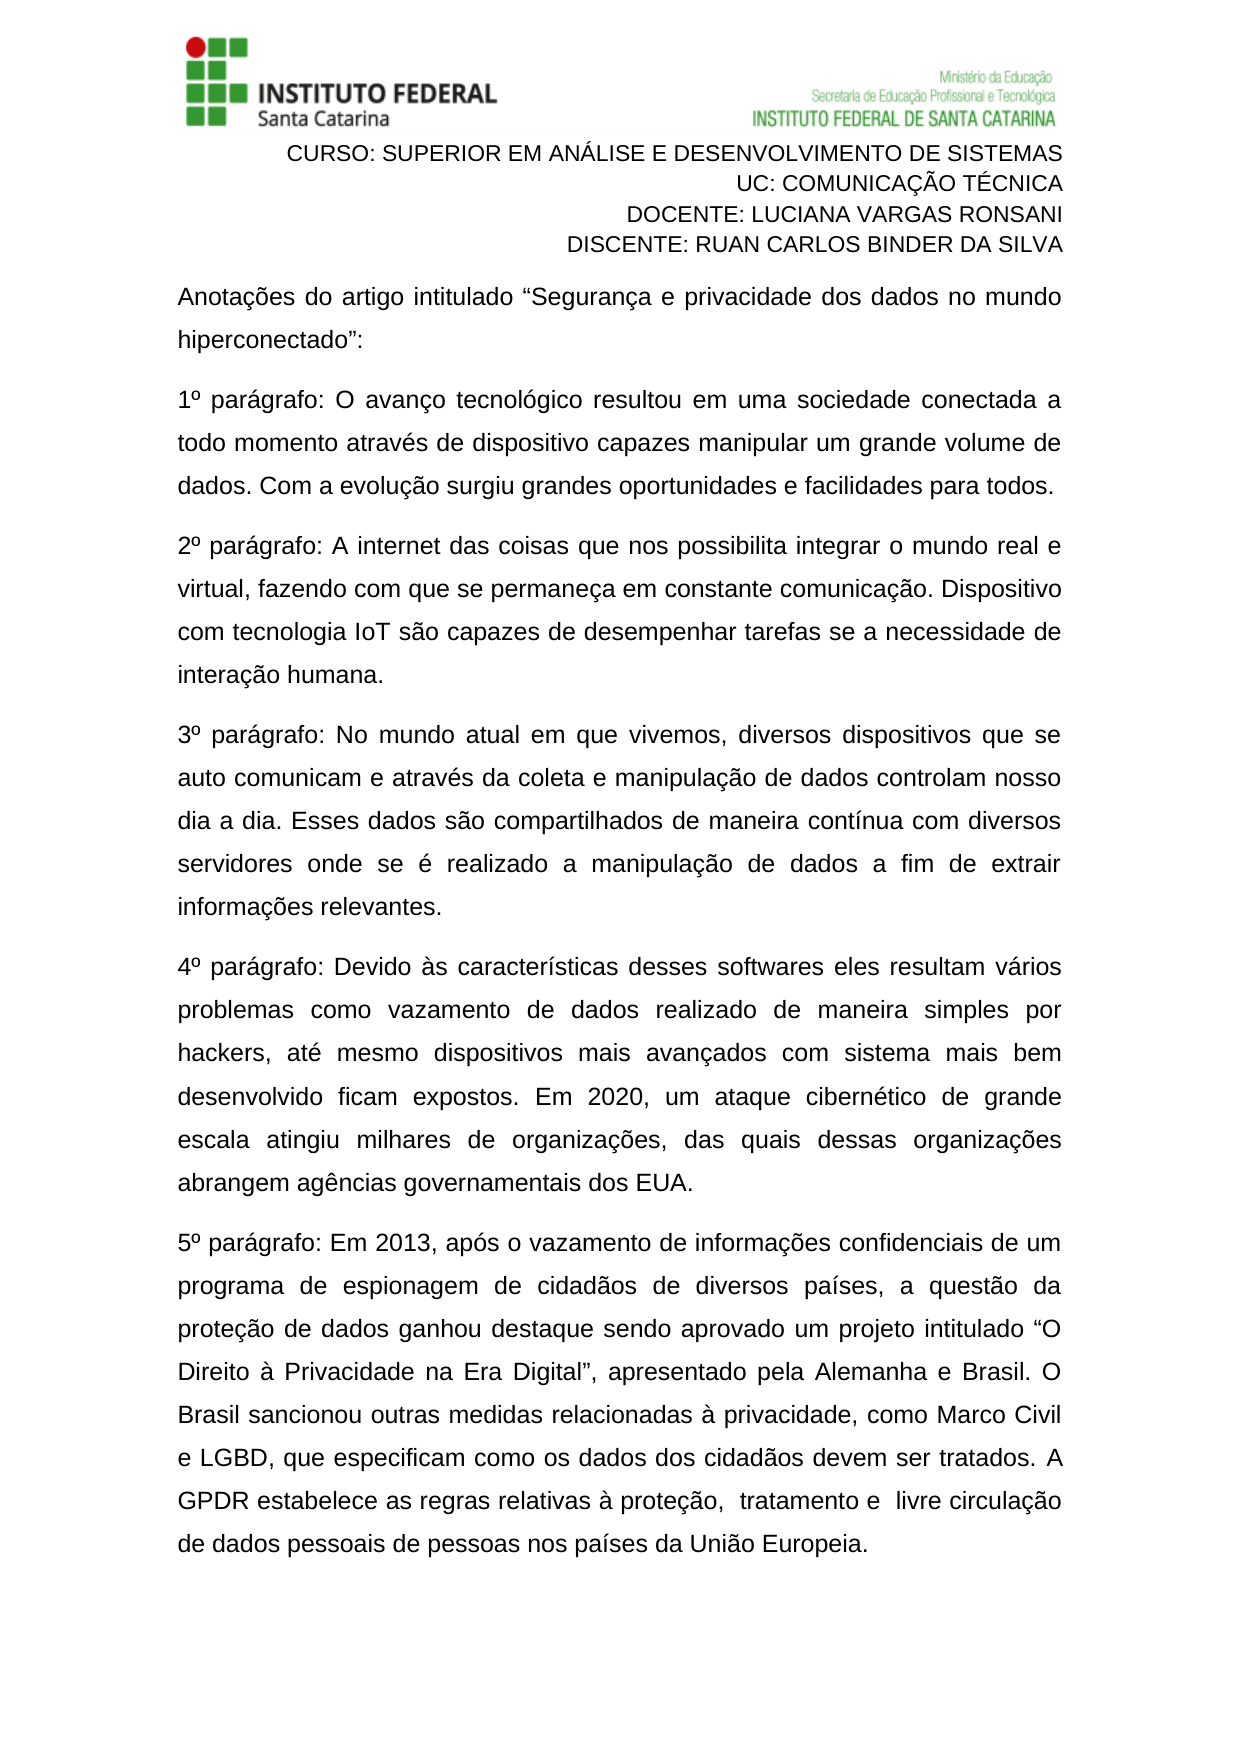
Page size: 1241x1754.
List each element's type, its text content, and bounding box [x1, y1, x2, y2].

text 5º parágrafo: Em 2013, após o vazamento de informações confidenciais de um programa de espionagem de cidadãos de diversos países, a questão da proteção de dados ganhou destaque sendo aprovado um projeto intitulado “O Direito à Privacidade na Era Digital”, apresentado pela Alemanha e Brasil. O Brasil sancionou outras medidas relacionadas à privacidade, como Marco Civil e LGBD, que especificam como os dados dos cidadãos devem ser tratados. A GPDR estabelece as regras relativas à proteção, tratamento e livre circulação de dados pessoais de pessoas nos países da União Europeia. [177, 1515, 1063, 1558]
picture [88, 0, 1160, 136]
text 1º parágrafo: O avanço tecnológico resultou em uma sociedade conectada a todo momento através de dispositivo capazes manipular um grande volume de dados. Com a evolução surgiu grandes oportunidades e facilidades para todos. [177, 385, 1063, 500]
text 5º parágrafo: Em 2013, após o vazamento de informações confidenciais de um programa de espionagem de cidadãos de diversos países, a questão da proteção de dados ganhou destaque sendo aprovado um projeto intitulado “O Direito à Privacidade na Era Digital”, apresentado pela Alemanha e Brasil. O Brasil sancionou outras medidas relacionadas à privacidade, como Marco Civil e LGBD, que especificam como os dados dos cidadãos devem ser tratados. A GPDR estabelece as regras relativas à proteção, tratamento e livre circulação de dados pessoais de pessoas nos países da União Europeia. [177, 1228, 1063, 1486]
text 3º parágrafo: No mundo atual em que vivemos, diversos dispositivos que se auto comunicam e através da coleta e manipulação de dados controlam nosso dia a dia. Esses dados são compartilhados de maneira contínua com diversos servidores onde se é realizado a manipulação de dados a fim de extrair informações relevantes. [177, 720, 1063, 921]
text Anotações do artigo intitulado “Segurança e privacidade dos dados no mundo hiperconectado”: [177, 282, 1063, 354]
text 4º parágrafo: Devido às características desses softwares eles resultam vários problemas como vazamento de dados realizado de maneira simples por hackers, até mesmo dispositivos mais avançados com sistema mais bem desenvolvido ficam expostos. Em 2020, um ataque cibernético de grande escala atingiu milhares de organizações, das quais dessas organizações abrangem agências governamentais dos EUA. [177, 952, 1063, 1125]
text 2º parágrafo: A internet das coisas que nos possibilita integrar o mundo real e virtual, fazendo com que se permaneça em constante comunicação. Dispositivo com tecnologia IoT são capazes de desempenhar tarefas se a necessidade de interação humana. [177, 531, 1063, 689]
text 4º parágrafo: Devido às características desses softwares eles resultam vários problemas como vazamento de dados realizado de maneira simples por hackers, até mesmo dispositivos mais avançados com sistema mais bem desenvolvido ficam expostos. Em 2020, um ataque cibernético de grande escala atingiu milhares de organizações, das quais dessas organizações abrangem agências governamentais dos EUA. [177, 1153, 1063, 1197]
